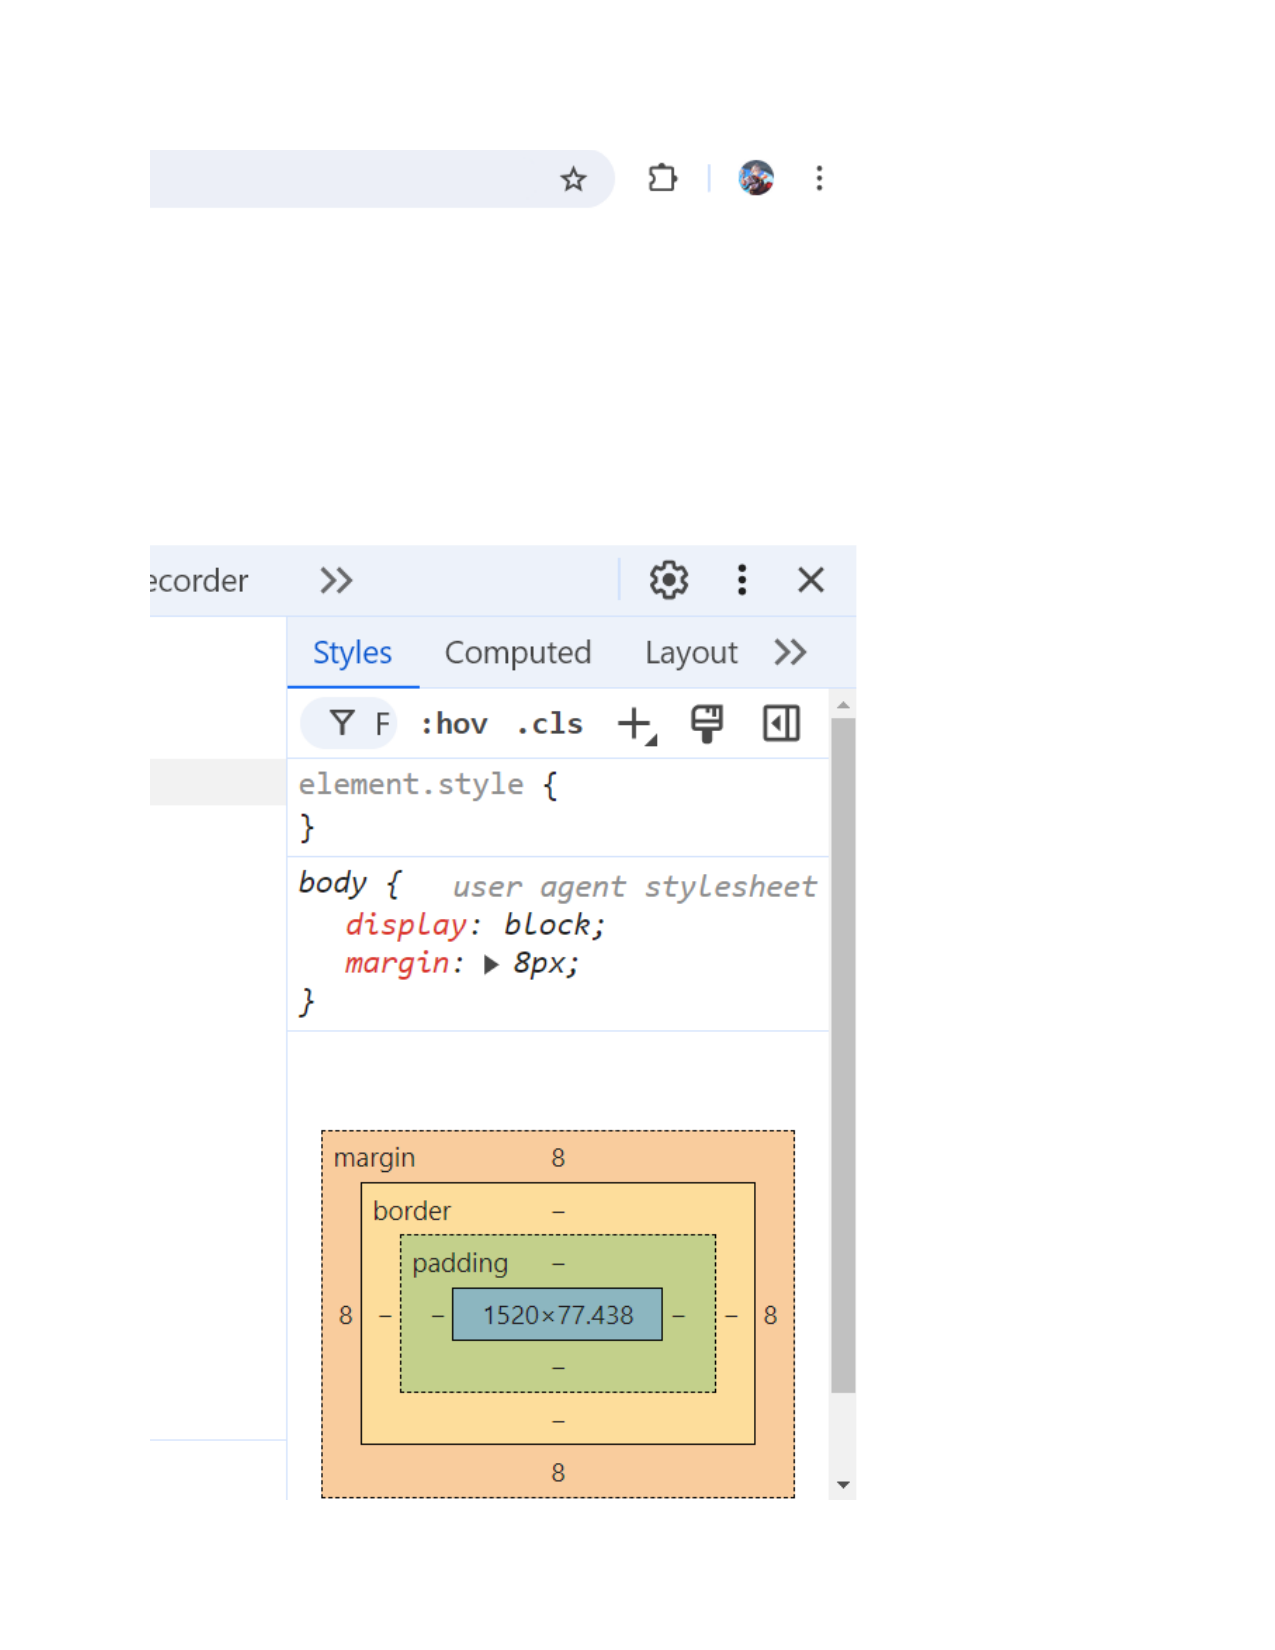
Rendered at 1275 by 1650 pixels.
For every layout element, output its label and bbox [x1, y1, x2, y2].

picture [150, 150, 857, 1500]
